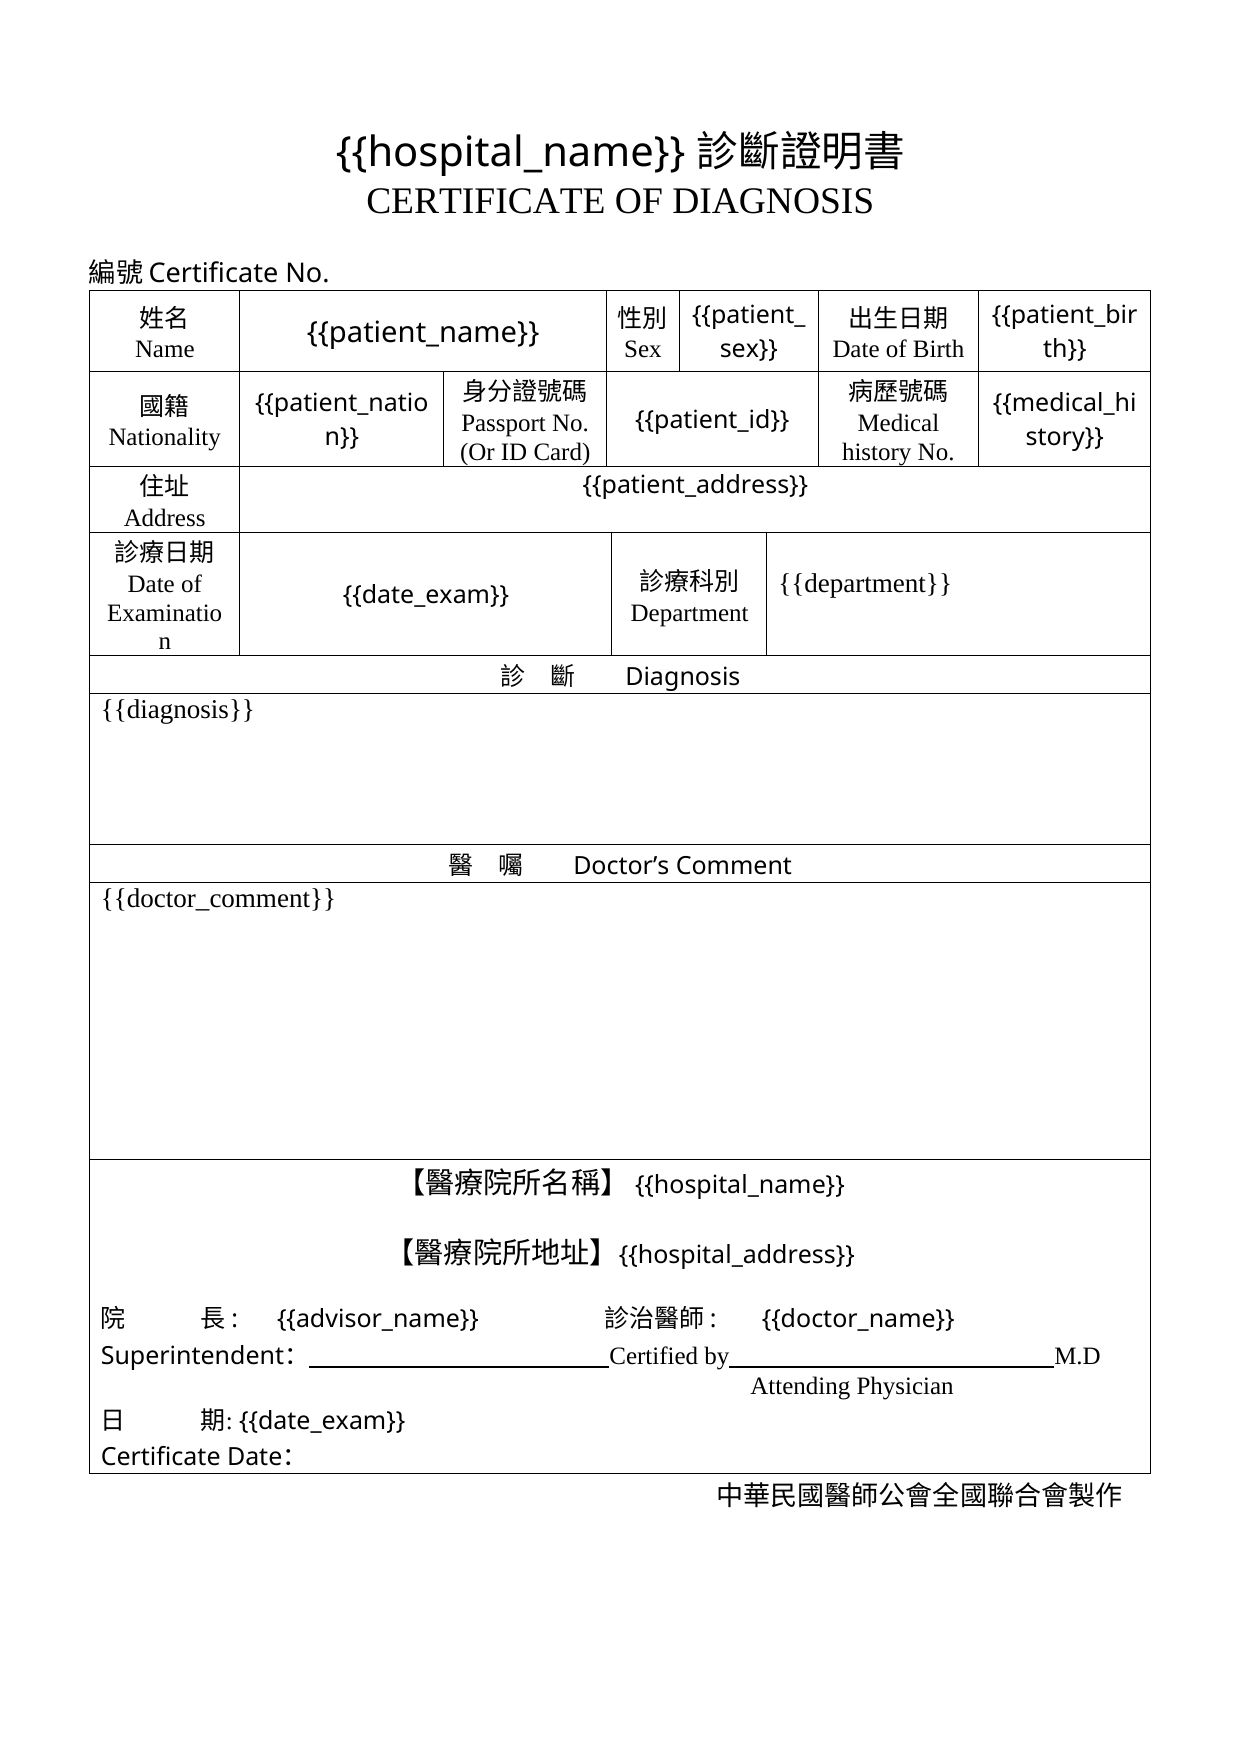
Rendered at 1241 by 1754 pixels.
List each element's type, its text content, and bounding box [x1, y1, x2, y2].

table_cell 診療科別 Department [612, 533, 766, 655]
text 編號Certificate No. [89, 251, 1122, 290]
table_cell 病歷號碼 Medical history No. [819, 372, 978, 466]
table_cell {{patient_nation}} [240, 372, 443, 466]
table_cell 住址 Address [90, 467, 239, 532]
table_cell {{patient_id}} [607, 372, 818, 466]
table_header 性別 Sex [607, 291, 679, 371]
table_cell {{diagnosis}} [90, 694, 1150, 844]
table_header {{patient_birth}} [979, 291, 1150, 371]
table_header {{patient_sex}} [680, 291, 818, 371]
table_cell 國籍 Nationality [90, 372, 239, 466]
table_cell 醫 囑 Doctor’s Comment [90, 845, 1150, 882]
table_header {{patient_name}} [240, 291, 606, 371]
table_cell {{doctor_comment}} [90, 883, 1150, 1158]
table_cell 身分證號碼 Passport No. (Or ID Card) [444, 372, 606, 466]
table_cell 【醫療院所名稱】 {{hospital_name}} 【醫療院所地址】{{hospital_address}} 院 長 : {{advisor_name}} 診治醫師 : {{doctor_name}} Superintendent： Certified by M.D Attending Physician 日 期: {{date_exam}} Certificate Date： [90, 1160, 1150, 1473]
table_cell {{patient_address}} [240, 467, 1150, 532]
text {{hospital_name}} 診斷證明書 [118, 118, 1122, 179]
text CERTIFICATE OF DIAGNOSIS [118, 179, 1122, 222]
table_header 姓名 Name [90, 291, 239, 371]
table_cell {{date_exam}} [240, 533, 611, 655]
table_cell 診 斷 Diagnosis [90, 656, 1150, 692]
table_header 出生日期 Date of Birth [819, 291, 978, 371]
table_cell {{medical_history}} [979, 372, 1150, 466]
table_cell 診療日期 Date of Examination [90, 533, 239, 655]
table_cell {{department}} [767, 533, 1150, 655]
text 中華民國醫師公會全國聯合會製作 [118, 1474, 1122, 1513]
